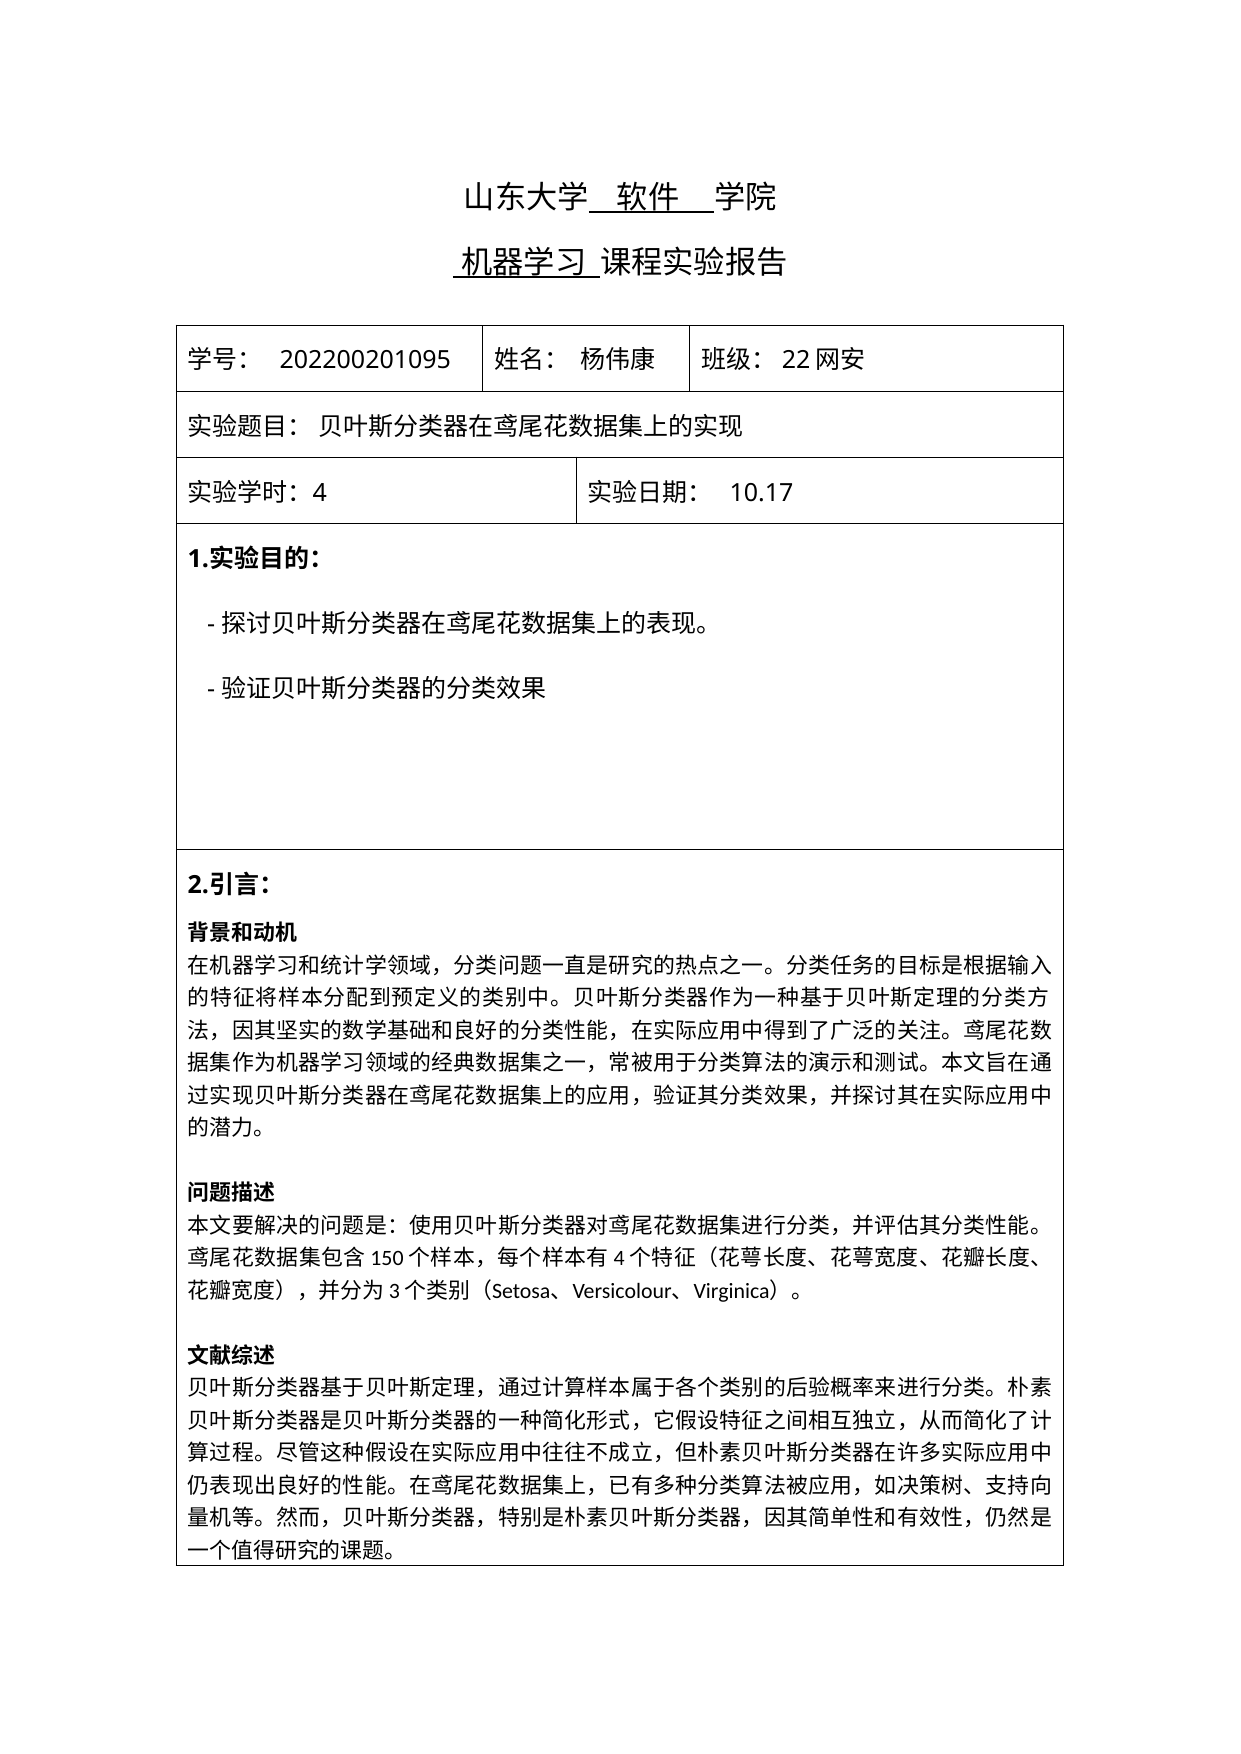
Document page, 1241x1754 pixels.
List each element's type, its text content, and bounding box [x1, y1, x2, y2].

table_cell 1.实验目的： - 探讨贝叶斯分类器在鸢尾花数据集上的表现。 - 验证贝叶斯分类器的分类效果 [177, 524, 1063, 849]
table_cell 实验日期： 10.17 [577, 458, 1063, 523]
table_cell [177, 850, 1063, 1565]
table_cell 实验题目： 贝叶斯分类器在鸢尾花数据集上的实现 [177, 392, 1063, 457]
text 机器学习 课程实验报告 [187, 227, 1053, 292]
table_header 班级： 22网安 [690, 326, 1063, 391]
table_header 学号： 202200201095 [177, 326, 482, 391]
table_cell 实验学时：4 [177, 458, 576, 523]
table_header 姓名： 杨伟康 [483, 326, 689, 391]
text 山东大学 软件 学院 [187, 162, 1053, 227]
